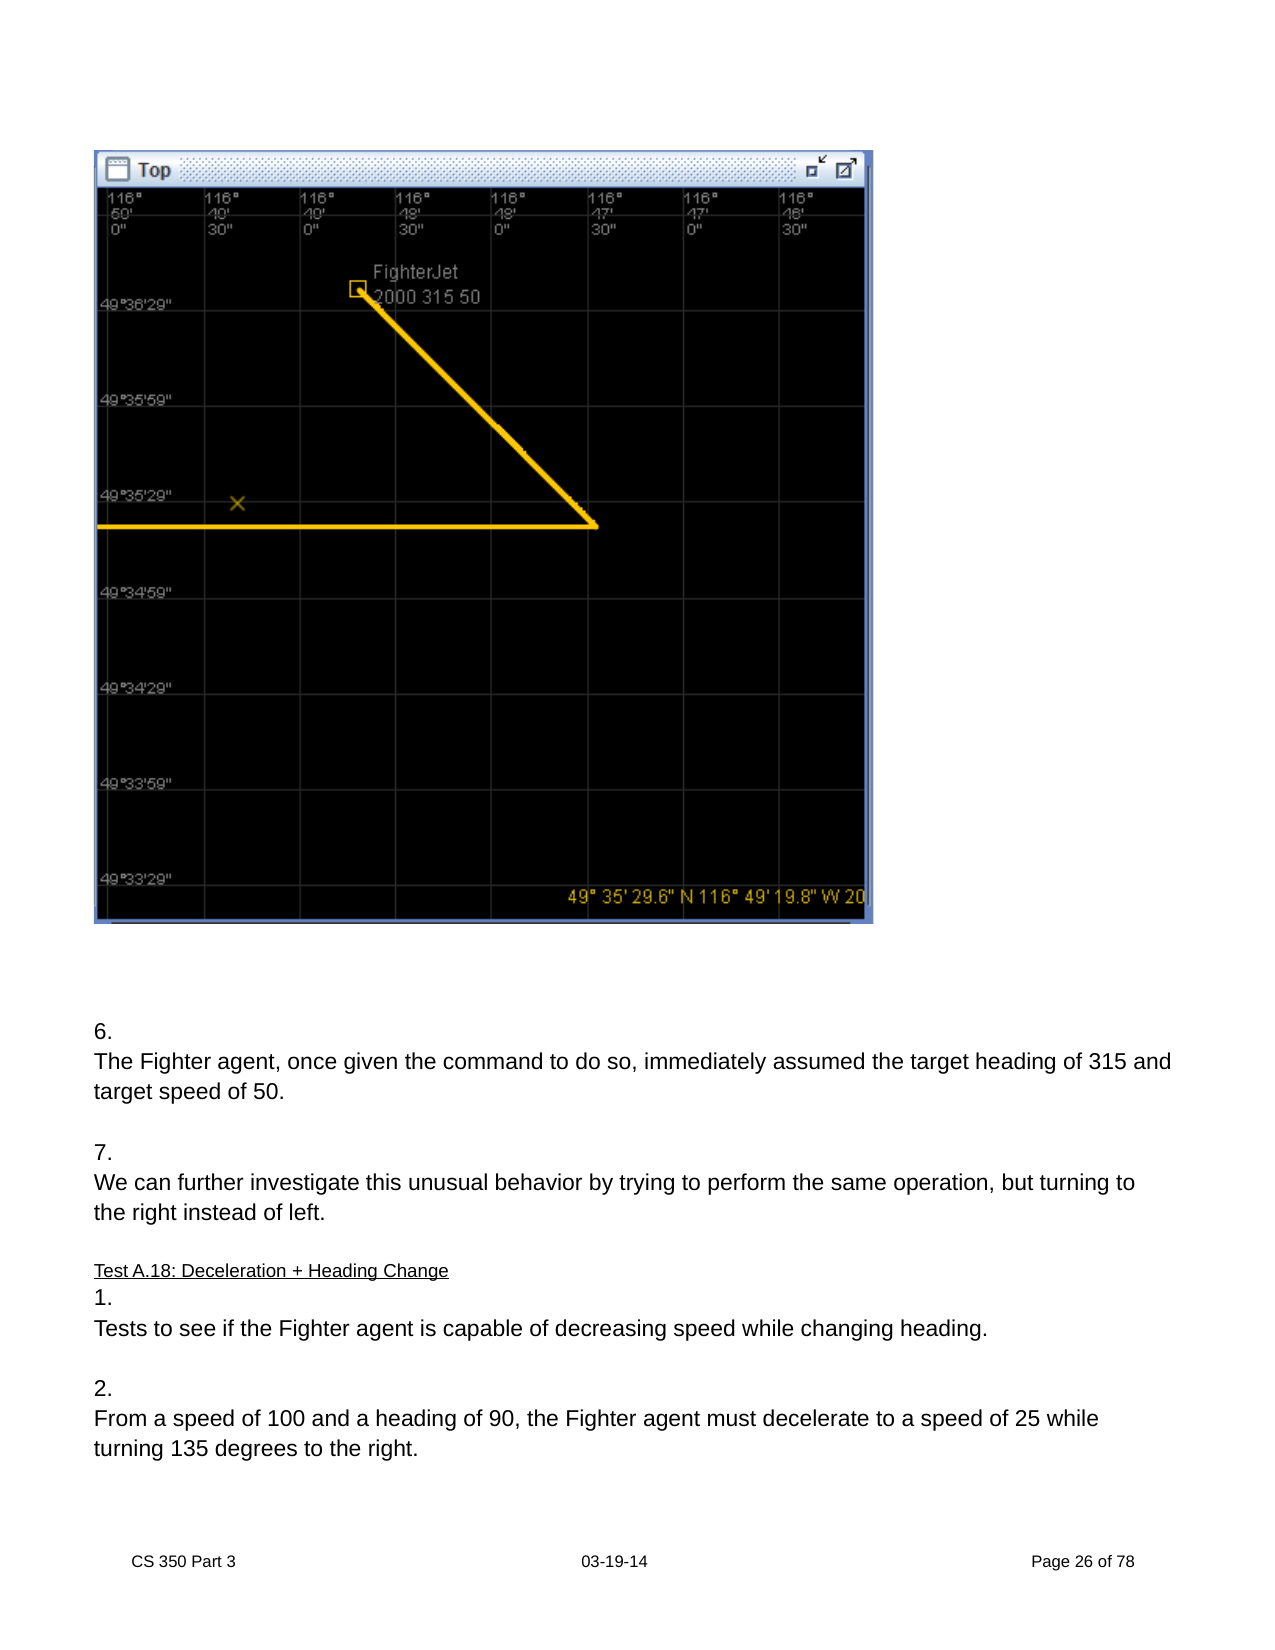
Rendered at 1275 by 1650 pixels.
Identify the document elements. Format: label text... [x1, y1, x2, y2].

text 6. [94, 1018, 1172, 1044]
text From a speed of 100 and a heading of 90, the Fighter agent must decelerate to a speed of 25 while turning 135 degrees to the right. [94, 1405, 1172, 1462]
text The Fighter agent, once given the command to do so, immediately assumed the target heading of 315 and target speed of 50. [94, 1048, 1172, 1105]
text 1. [94, 1284, 1172, 1311]
text 7. [94, 1139, 1172, 1165]
text We can further investigate this unusual behavior by trying to perform the same operation, but turning to the right instead of left. [94, 1169, 1172, 1226]
text Tests to see if the Fighter agent is capable of decreasing speed while changing heading. [94, 1314, 1172, 1341]
text 2. [94, 1375, 1172, 1401]
text Test A.18: Deceleration + Heading Change [94, 1259, 1172, 1281]
picture [93, 150, 874, 924]
